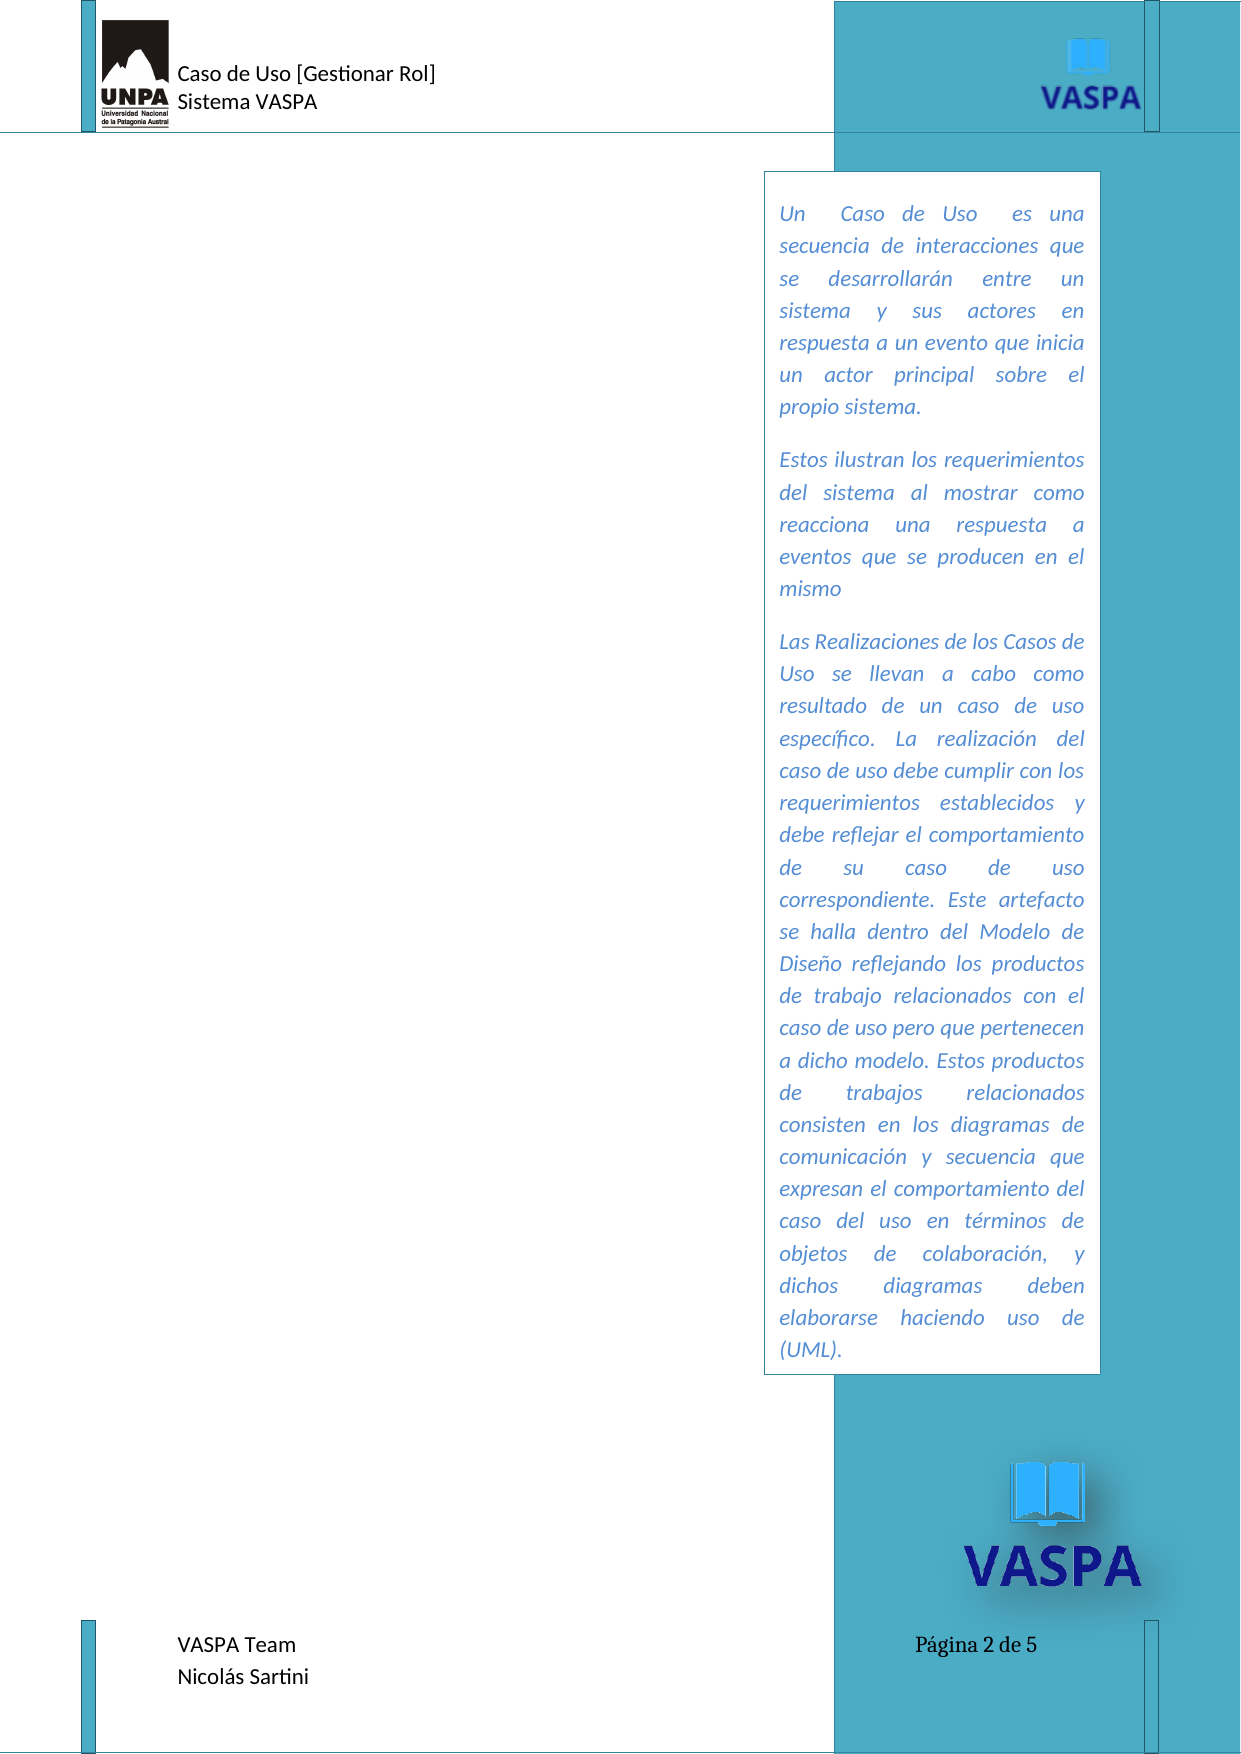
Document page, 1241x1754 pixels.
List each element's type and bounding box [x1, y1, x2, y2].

picture [1036, 18, 1146, 129]
picture [100, 18, 170, 129]
picture [953, 1424, 1151, 1622]
